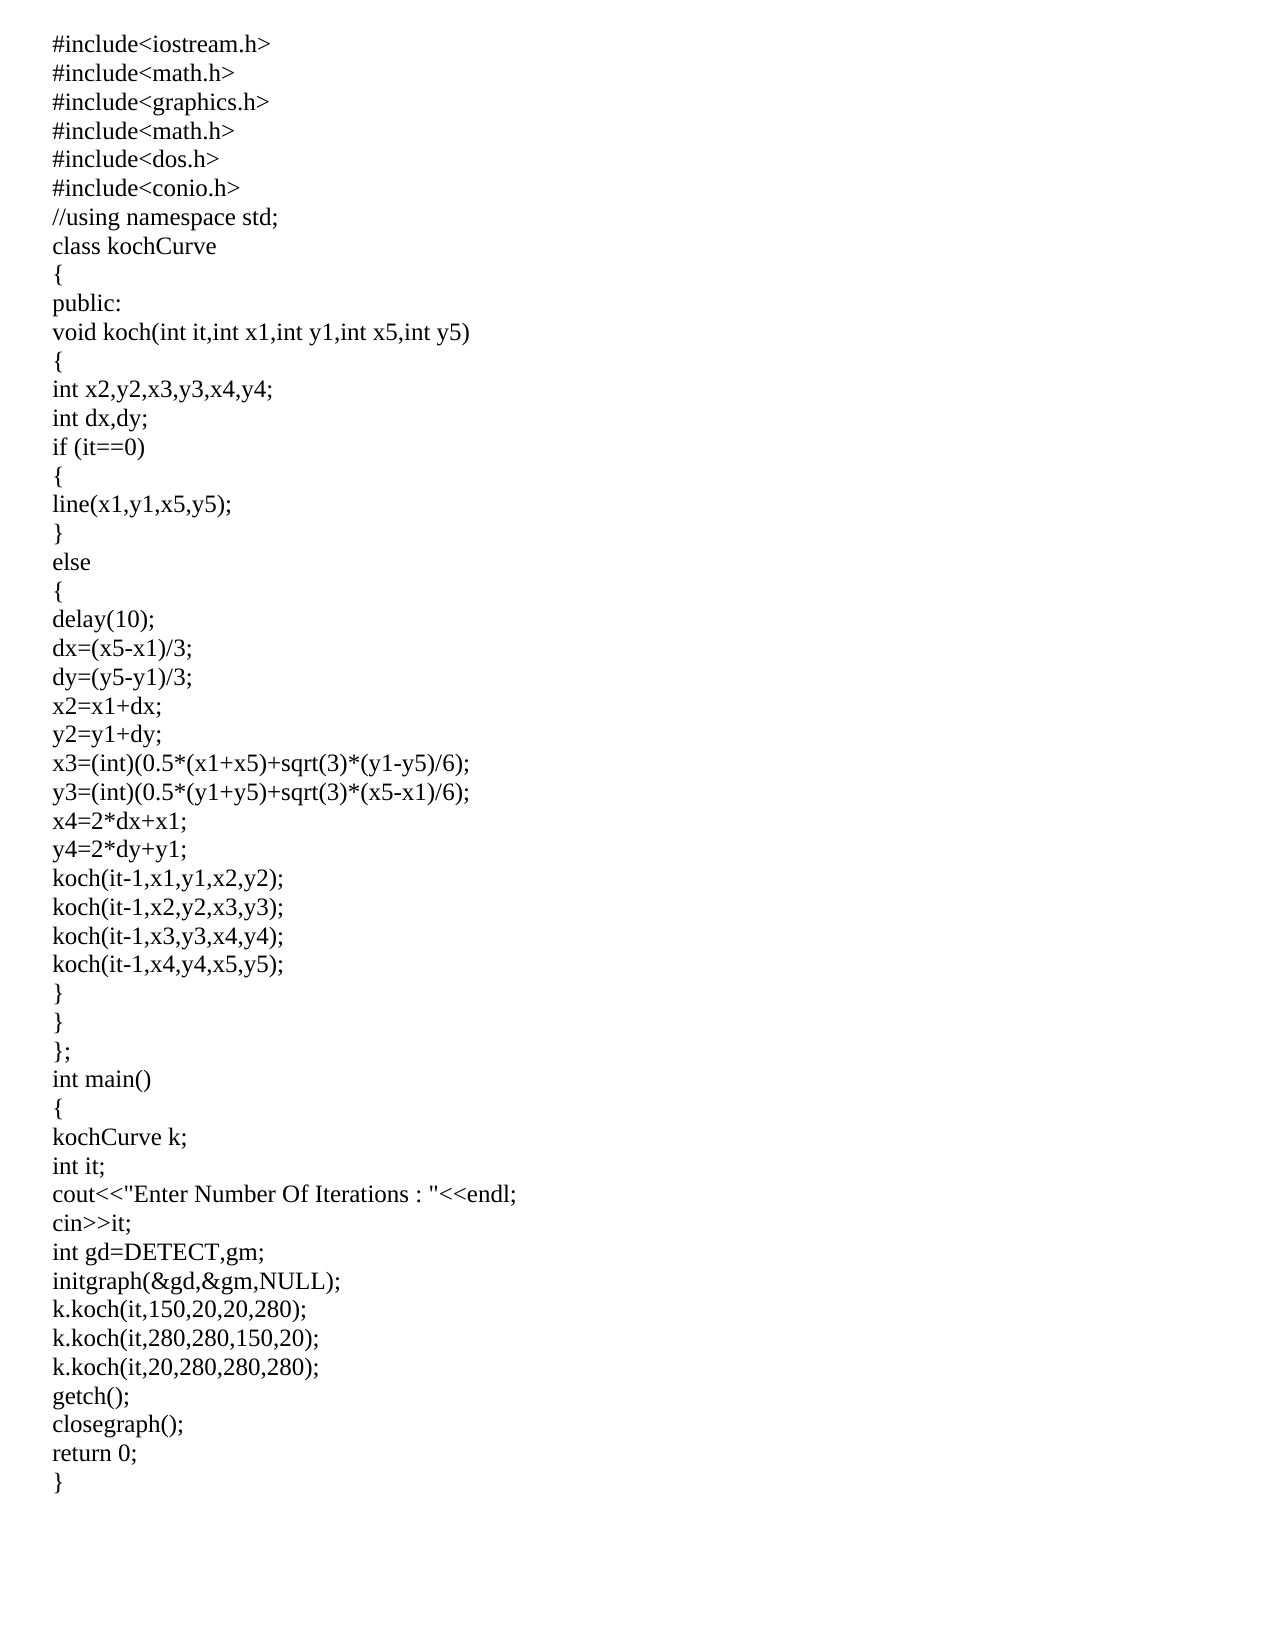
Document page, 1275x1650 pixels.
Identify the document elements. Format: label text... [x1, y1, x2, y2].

text y4=2*dy+y1; [52, 834, 1096, 863]
text { [52, 346, 1096, 374]
text y3=(int)(0.5*(y1+y5)+sqrt(3)*(x5-x1)/6); x4=2*dx+x1; [52, 777, 472, 834]
text delay(10); dx=(x5-x1)/3; [52, 604, 193, 662]
text k.koch(it,20,280,280,280); [52, 1352, 1096, 1381]
text { [52, 461, 1096, 489]
text koch(it-1,x2,y2,x3,y3); [52, 892, 1096, 921]
text }; [52, 1036, 1096, 1064]
text dy=(y5-y1)/3; x2=x1+dx; y2=y1+dy; [52, 662, 195, 748]
text x3=(int)(0.5*(x1+x5)+sqrt(3)*(y1-y5)/6); [52, 748, 1096, 777]
text kochCurve k; int it; [52, 1122, 189, 1179]
text void koch(int it,int x1,int y1,int x5,int y5) [52, 317, 1096, 346]
text int main() [52, 1064, 1096, 1093]
text } [52, 1467, 1096, 1496]
text } [52, 1007, 1096, 1036]
text koch(it-1,x1,y1,x2,y2); [52, 863, 1096, 892]
text k.koch(it,280,280,150,20); [52, 1323, 1096, 1352]
text line(x1,y1,x5,y5); [52, 489, 1096, 518]
text if (it==0) [52, 432, 1096, 461]
text { [52, 259, 1096, 288]
text #include<iostream.h> #include<math.h> #include<graphics.h> #include<math.h> #include<dos.h> #include<conio.h> [52, 29, 273, 202]
text public: [52, 288, 1096, 317]
text koch(it-1,x4,y4,x5,y5); [52, 949, 1096, 978]
text } [52, 978, 1096, 1007]
text getch(); closegraph(); return 0; [52, 1381, 193, 1467]
text cout<<"Enter Number Of Iterations : "<<endl; cin>>it; [52, 1179, 594, 1237]
text else [52, 547, 1096, 576]
text koch(it-1,x3,y3,x4,y4); [52, 921, 1096, 949]
text //using namespace std; class kochCurve [52, 202, 325, 259]
text { [52, 1093, 1096, 1122]
text } [52, 518, 1096, 547]
text int gd=DETECT,gm; initgraph(&gd,&gm,NULL); k.koch(it,150,20,20,280); [52, 1237, 472, 1323]
text int x2,y2,x3,y3,x4,y4; int dx,dy; [52, 374, 273, 432]
text { [52, 576, 1096, 604]
